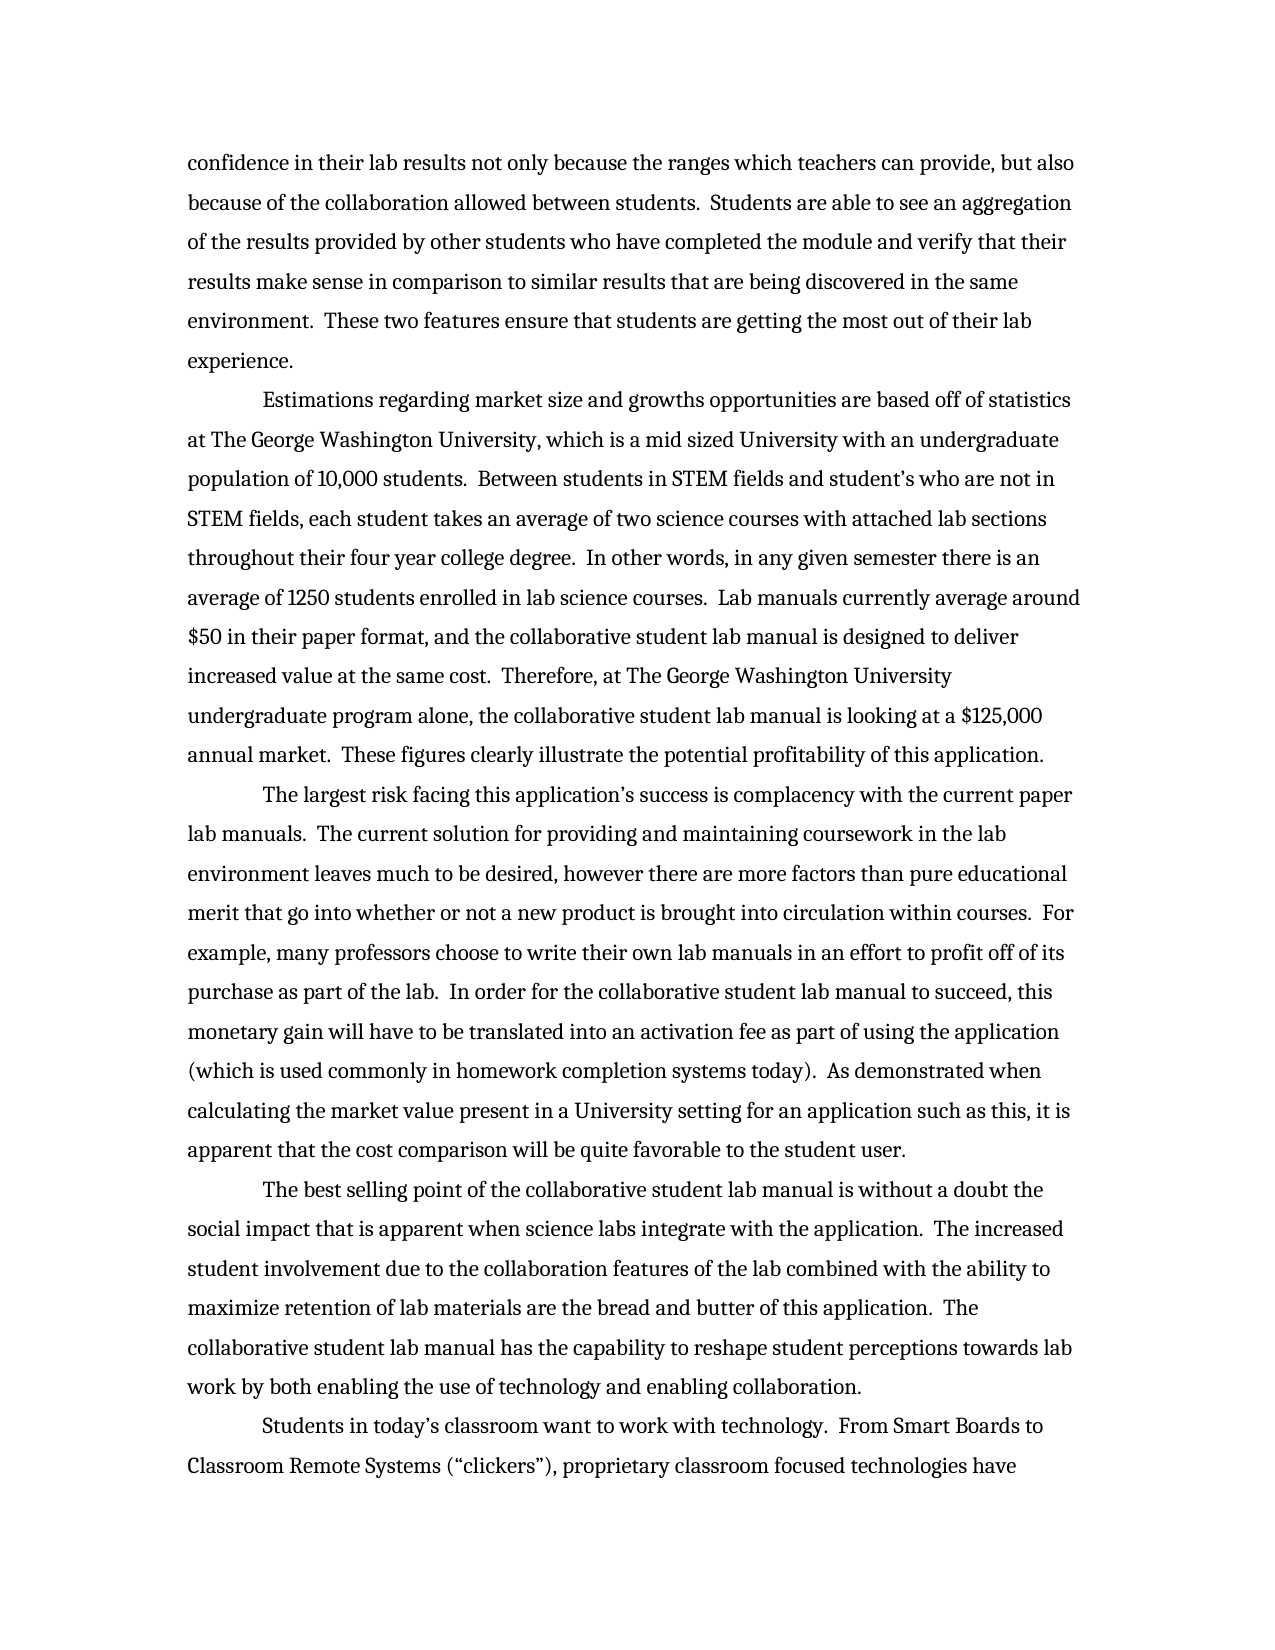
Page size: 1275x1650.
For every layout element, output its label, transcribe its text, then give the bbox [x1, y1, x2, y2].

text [187, 1413, 1087, 1479]
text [187, 150, 1087, 374]
text The best selling point of the collaborative student lab manual is without a doubt the social impact that is apparent when science labs integrate with the application. The increased student involvement due to the collaboration features of the lab combined with the ability to maximize retention of lab materials are the bread and butter of this application. The collaborative student lab manual has the capability to reshape student perceptions towards lab work by both enabling the use of technology and enabling collaboration. [187, 1176, 1087, 1400]
text Estimations regarding market size and growths opportunities are based off of statistics at The George Washington University, which is a mid sized University with an undergraduate population of 10,000 students. Between students in STEM fields and student’s who are not in STEM fields, each student takes an average of two science courses with attached lab sections throughout their four year college degree. In other words, in any given semester there is an average of 1250 students enrolled in lab science courses. Lab manuals currently average around $50 in their paper format, and the collaborative student lab manual is designed to deliver increased value at the same cost. Therefore, at The George Washington University undergraduate program alone, the collaborative student lab manual is looking at a $125,000 annual market. These figures clearly illustrate the potential profitability of this application. [187, 387, 1087, 768]
text The largest risk facing this application’s success is complacency with the current paper lab manuals. The current solution for providing and maintaining coursework in the lab environment leaves much to be desired, however there are more factors than pure educational merit that go into whether or not a new product is brought into circulation within courses. For example, many professors choose to write their own lab manuals in an effort to profit off of its purchase as part of the lab. In order for the collaborative student lab manual to succeed, this monetary gain will have to be translated into an activation fee as part of using the application (which is used commonly in homework completion systems today). As demonstrated when calculating the market value present in a University setting for an application such as this, it is apparent that the cost comparison will be quite favorable to the student user. [187, 782, 1087, 1163]
